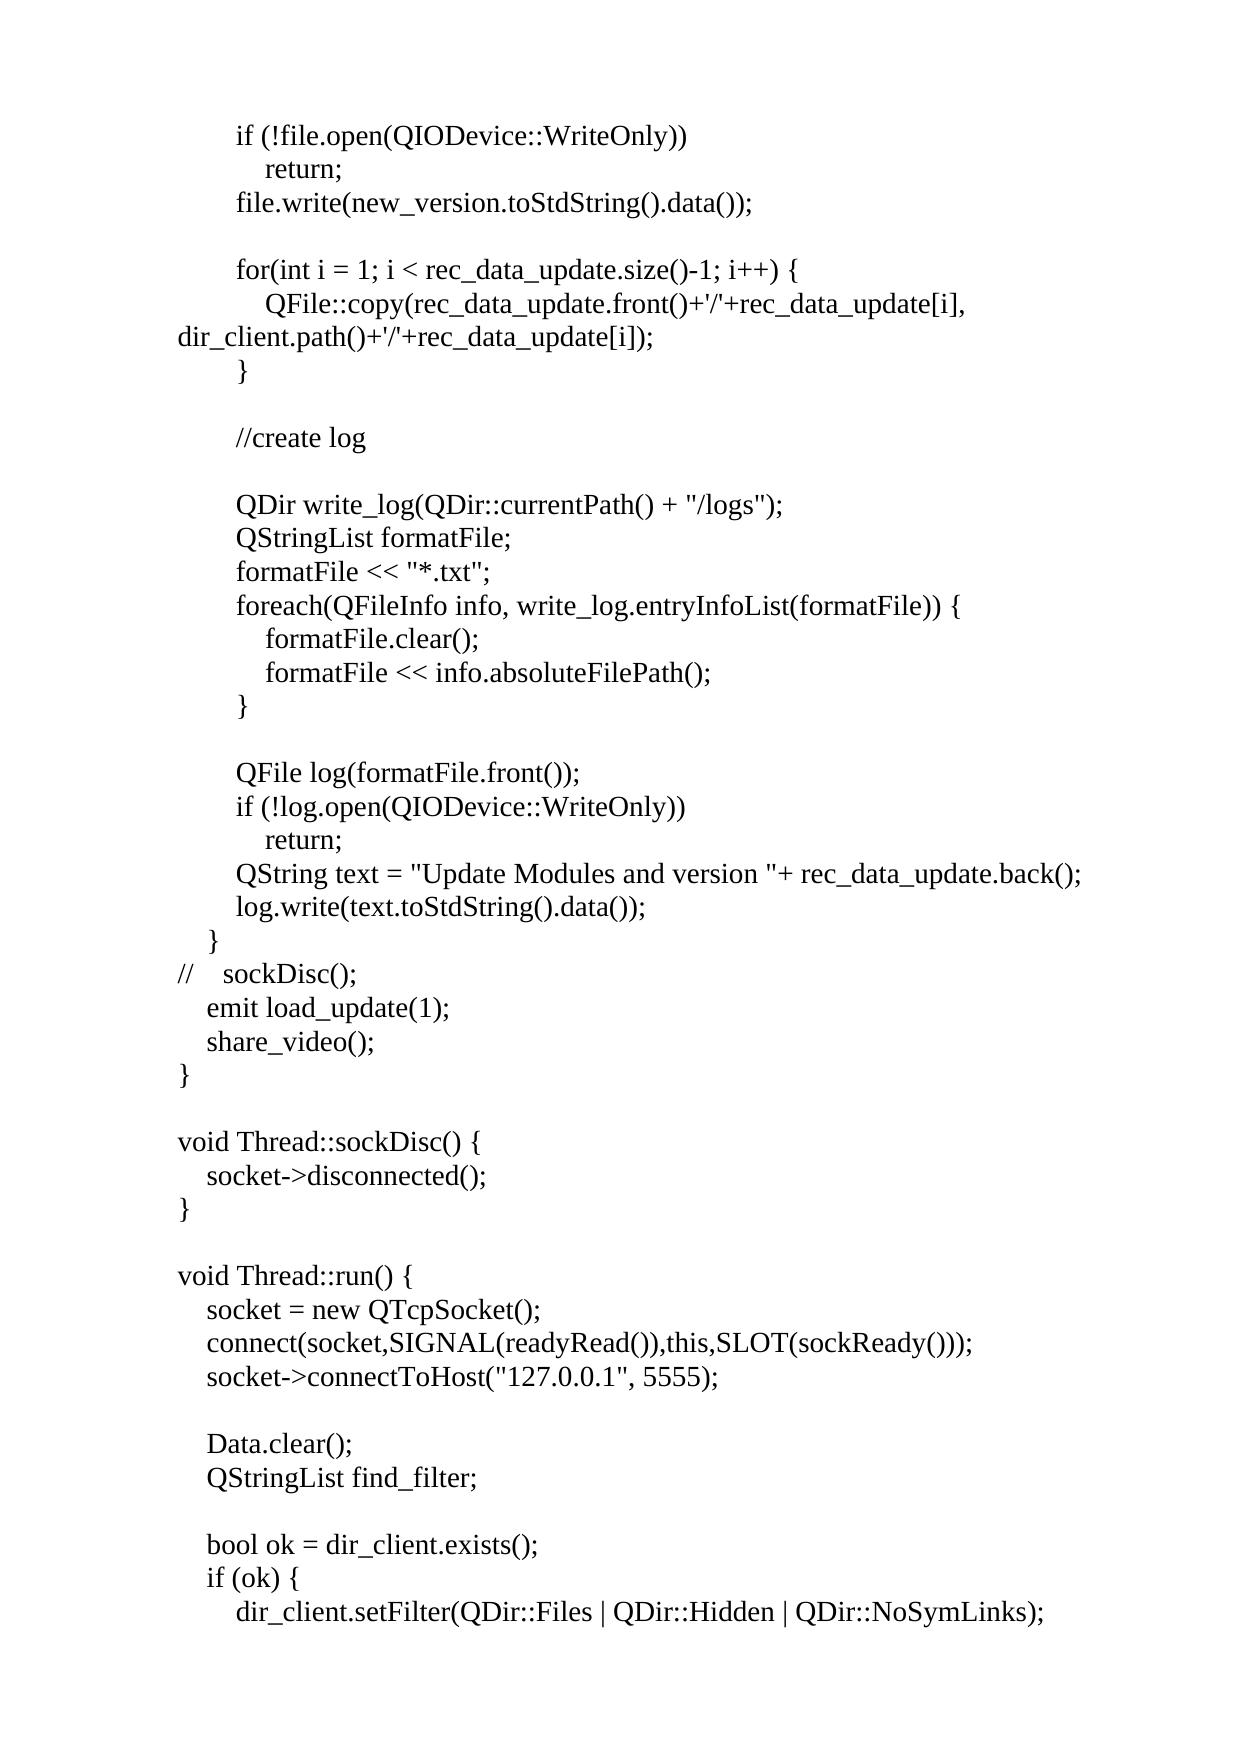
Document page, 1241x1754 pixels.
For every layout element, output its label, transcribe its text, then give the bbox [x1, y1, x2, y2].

text emit load_update(1); [177, 990, 1152, 1024]
text QFile log(formatFile.front()); [177, 755, 1152, 789]
text } [177, 1057, 1152, 1091]
text QDir write_log(QDir::currentPath() + "/logs"); [177, 487, 1152, 521]
text connect(socket,SIGNAL(readyRead()),this,SLOT(sockReady())); [177, 1326, 1152, 1359]
text QFile::copy(rec_data_update.front()+'/'+rec_data_update[i], dir_client.path()+'/'+rec_data_update[i]); [177, 286, 1152, 353]
text file.write(new_version.toStdString().data()); [177, 185, 1152, 219]
text void Thread::run() { [177, 1258, 1152, 1292]
text bool ok = dir_client.exists(); [177, 1527, 1152, 1560]
text } [177, 923, 1152, 957]
text QStringList find_filter; [177, 1460, 1152, 1493]
text formatFile << "*.txt"; [177, 554, 1152, 588]
text //create log [177, 420, 1152, 453]
text return; [177, 822, 1152, 856]
text void Thread::sockDisc() { [177, 1124, 1152, 1158]
text dir_client.setFilter(QDir::Files | QDir::Hidden | QDir::NoSymLinks); [177, 1594, 1152, 1627]
text if (ok) { [177, 1560, 1152, 1594]
text } [177, 1191, 1152, 1225]
text formatFile << info.absoluteFilePath(); [177, 655, 1152, 688]
text log.write(text.toStdString().data()); [177, 889, 1152, 923]
text QString text = "Update Modules and version "+ rec_data_update.back(); [177, 856, 1152, 889]
text if (!file.open(QIODevice::WriteOnly)) [177, 118, 1152, 152]
text share_video(); [177, 1024, 1152, 1057]
text Data.clear(); [177, 1426, 1152, 1460]
text } [177, 353, 1152, 386]
text if (!log.open(QIODevice::WriteOnly)) [177, 789, 1152, 822]
text socket->disconnected(); [177, 1158, 1152, 1191]
text QStringList formatFile; [177, 521, 1152, 554]
text formatFile.clear(); [177, 621, 1152, 655]
text } [177, 688, 1152, 722]
text for(int i = 1; i < rec_data_update.size()-1; i++) { [177, 252, 1152, 286]
text socket->connectToHost("127.0.0.1", 5555); [177, 1359, 1152, 1393]
text return; [177, 152, 1152, 185]
text foreach(QFileInfo info, write_log.entryInfoList(formatFile)) { [177, 588, 1152, 621]
text // sockDisc(); [177, 957, 1152, 990]
text socket = new QTcpSocket(); [177, 1292, 1152, 1326]
